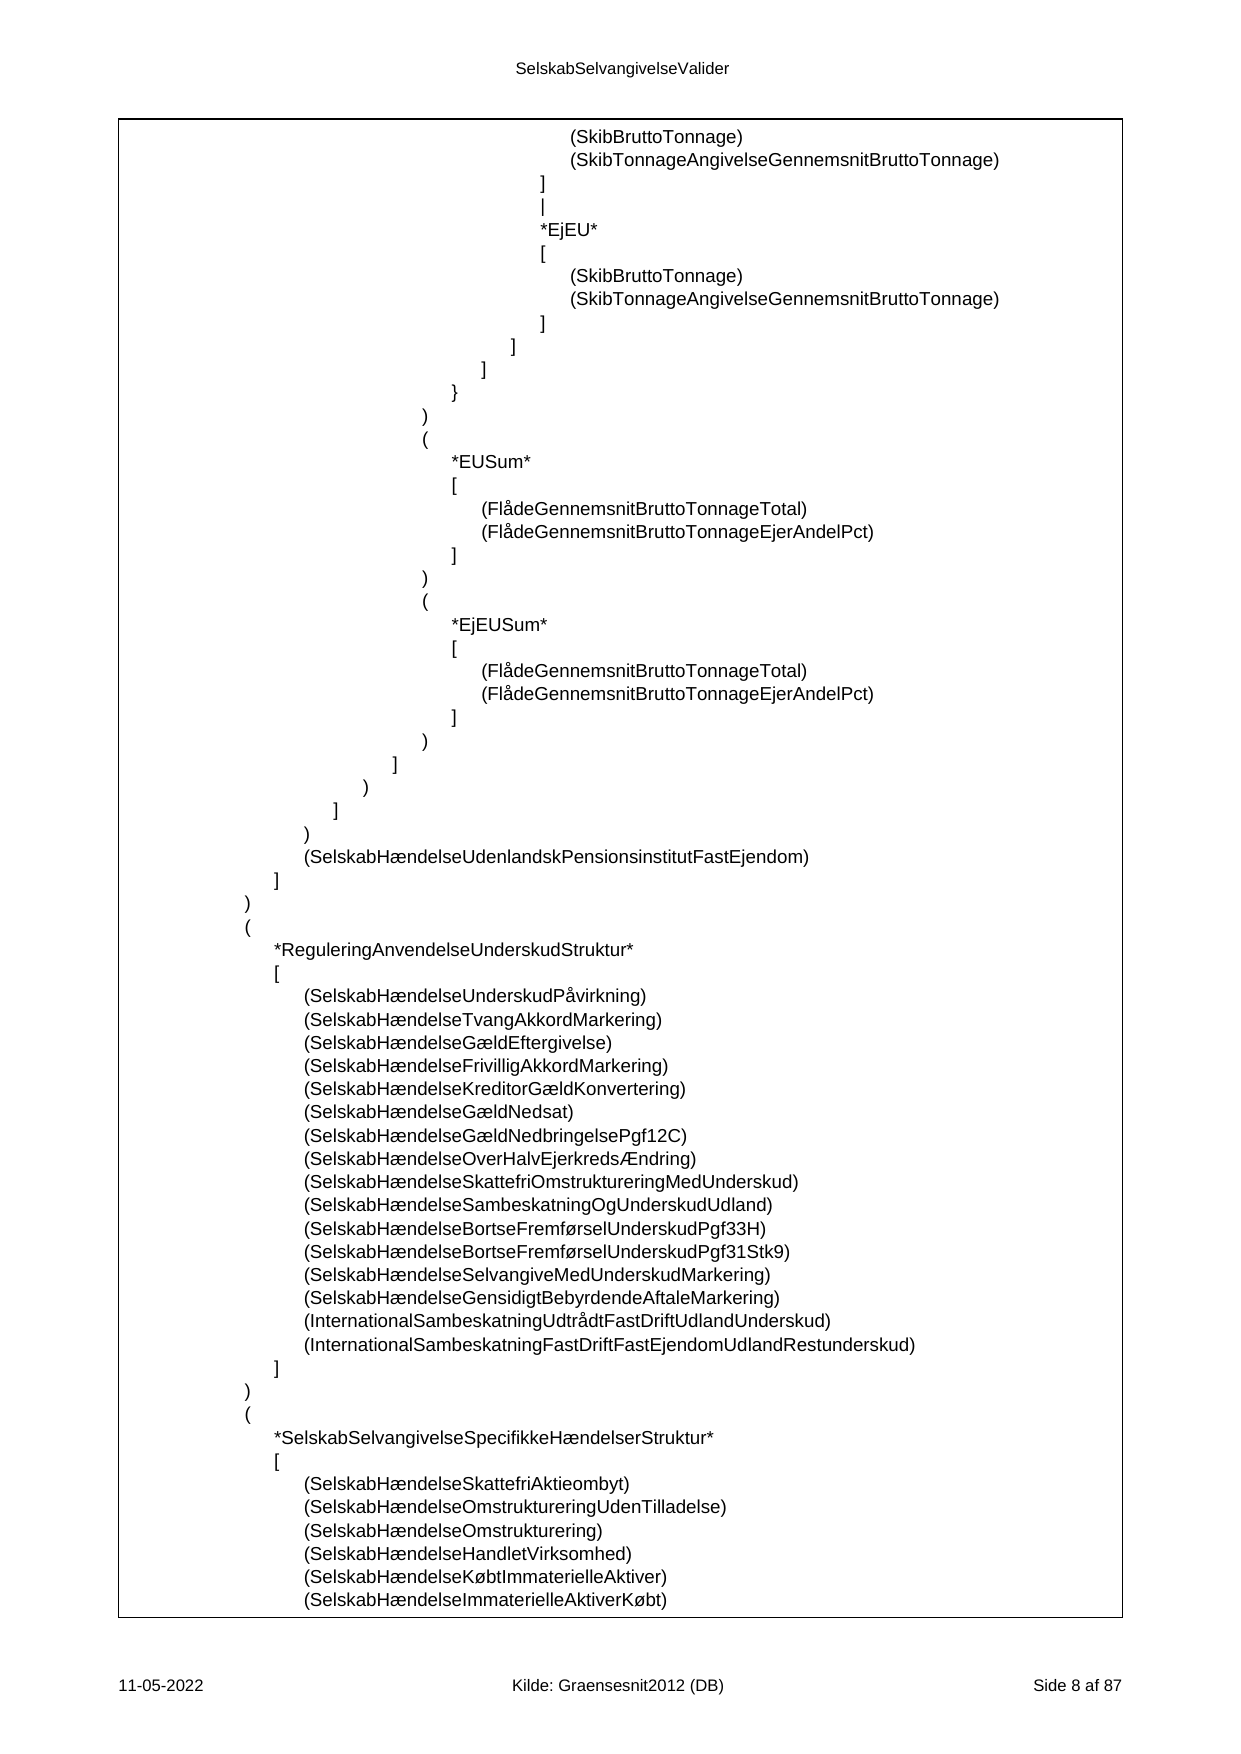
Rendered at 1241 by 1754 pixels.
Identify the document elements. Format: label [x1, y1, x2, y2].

table_cell [119, 120, 1122, 1617]
